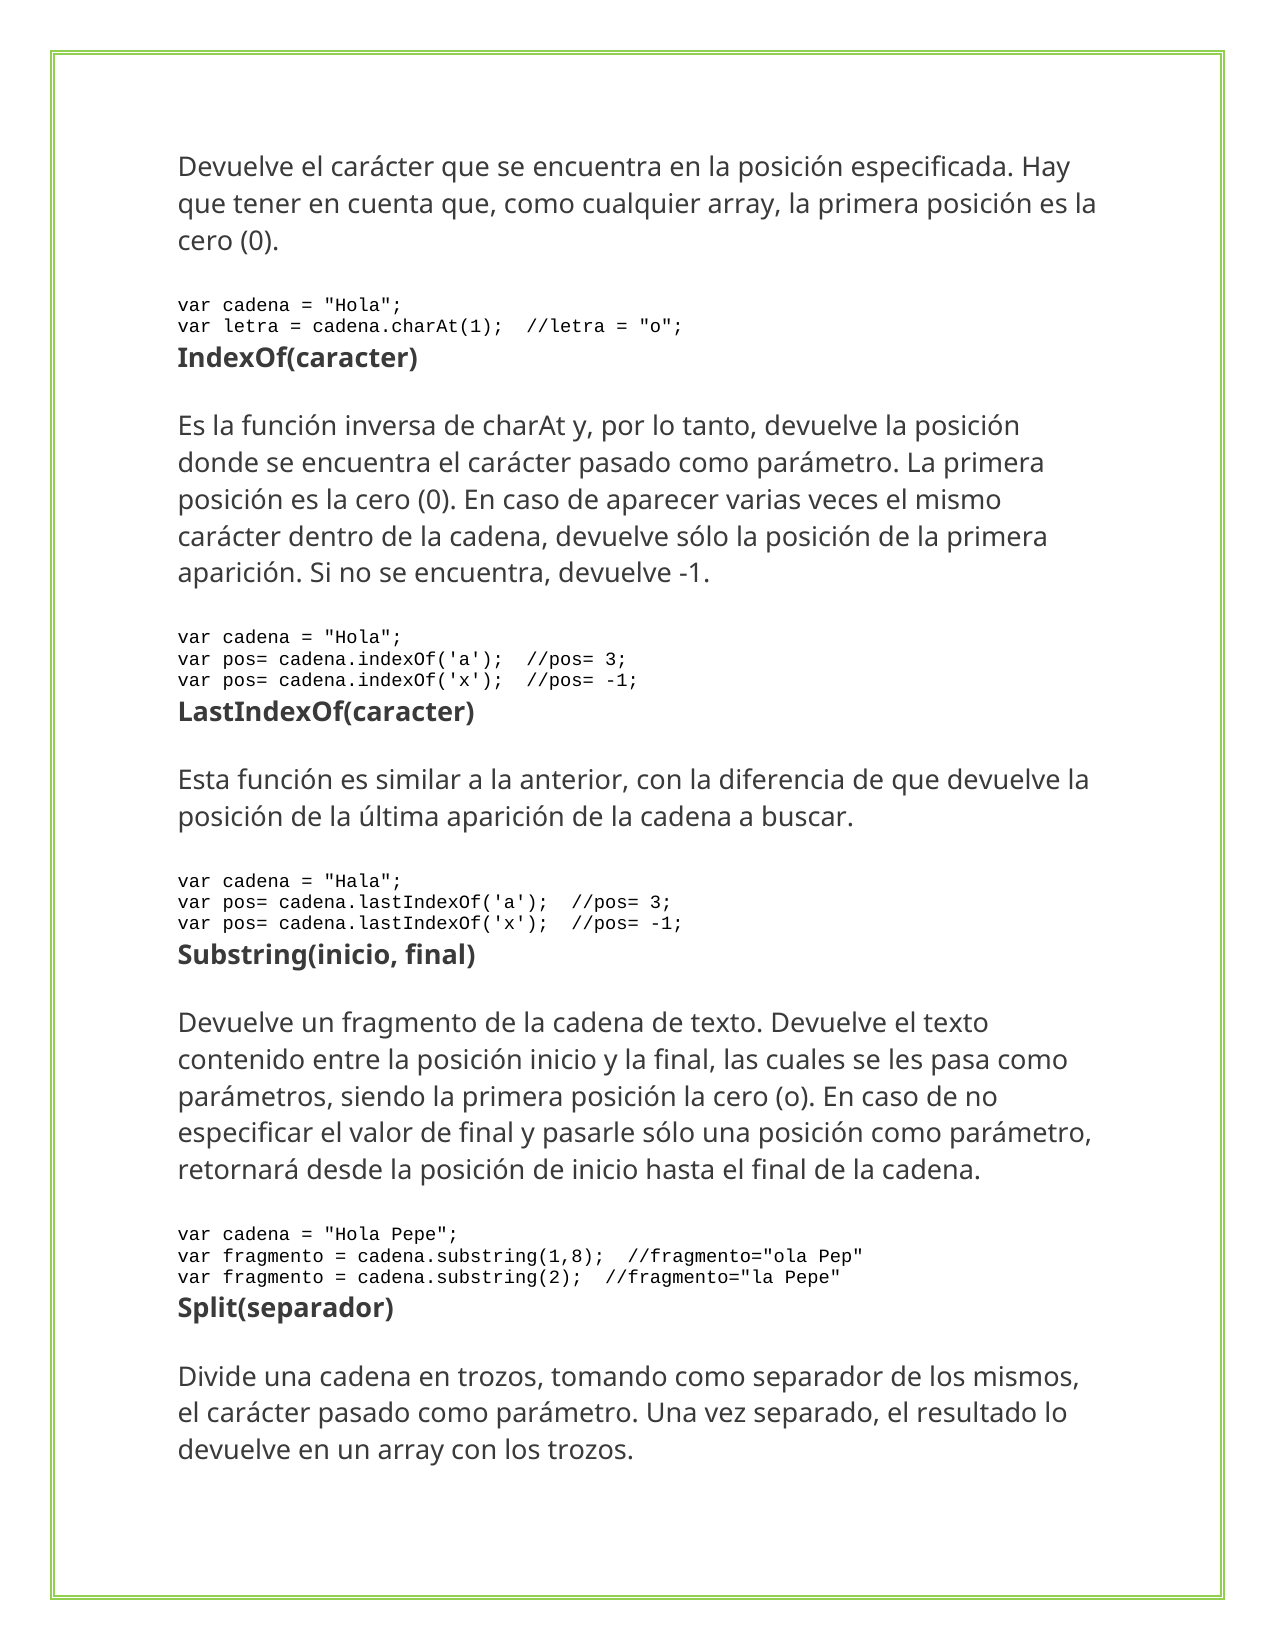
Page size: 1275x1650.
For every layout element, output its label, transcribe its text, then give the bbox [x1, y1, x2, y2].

text Split(separador) [177, 1289, 1098, 1326]
text Es la función inversa de charAt y, por lo tanto, devuelve la posición donde se encuentra el carácter pasado como parámetro. La primera posición es la cero (0). En caso de aparecer varias veces el mismo carácter dentro de la cadena, devuelve sólo la posición de la primera aparición. Si no se encuentra, devuelve -1. [177, 406, 1098, 591]
text LastIndexOf(caracter) [177, 692, 1098, 729]
text var pos= cadena.lastIndexOf('x'); //pos= -1; [177, 914, 1098, 935]
text var letra = cadena.charAt(1); //letra = "o"; [177, 317, 1098, 338]
text var fragmento = cadena.substring(2); //fragmento="la Pepe" [177, 1268, 1098, 1289]
text var fragmento = cadena.substring(1,8); //fragmento="ola Pep" [177, 1246, 1098, 1268]
text var cadena = "Hola"; [177, 628, 1098, 649]
text Esta función es similar a la anterior, con la diferencia de que devuelve la posición de la última aparición de la cadena a buscar. [177, 760, 1098, 834]
text Divide una cadena en trozos, tomando como separador de los mismos, el carácter pasado como parámetro. Una vez separado, el resultado lo devuelve en un array con los trozos. [177, 1357, 1098, 1468]
text var pos= cadena.indexOf('x'); //pos= -1; [177, 671, 1098, 692]
text var cadena = "Hola Pepe"; [177, 1225, 1098, 1246]
text Substring(inicio, final) [177, 935, 1098, 972]
text Devuelve un fragmento de la cadena de texto. Devuelve el texto contenido entre la posición inicio y la final, las cuales se les pasa como parámetros, siendo la primera posición la cero (o). En caso de no especificar el valor de final y pasarle sólo una posición como parámetro, retornará desde la posición de inicio hasta el final de la cadena. [177, 1003, 1098, 1188]
text var cadena = "Hola"; [177, 296, 1098, 317]
text var pos= cadena.lastIndexOf('a'); //pos= 3; [177, 893, 1098, 914]
text var cadena = "Hala"; [177, 871, 1098, 893]
text Devuelve el carácter que se encuentra en la posición especificada. Hay que tener en cuenta que, como cualquier array, la primera posición es la cero (0). [177, 148, 1098, 258]
text IndexOf(caracter) [177, 338, 1098, 375]
text var pos= cadena.indexOf('a'); //pos= 3; [177, 649, 1098, 671]
